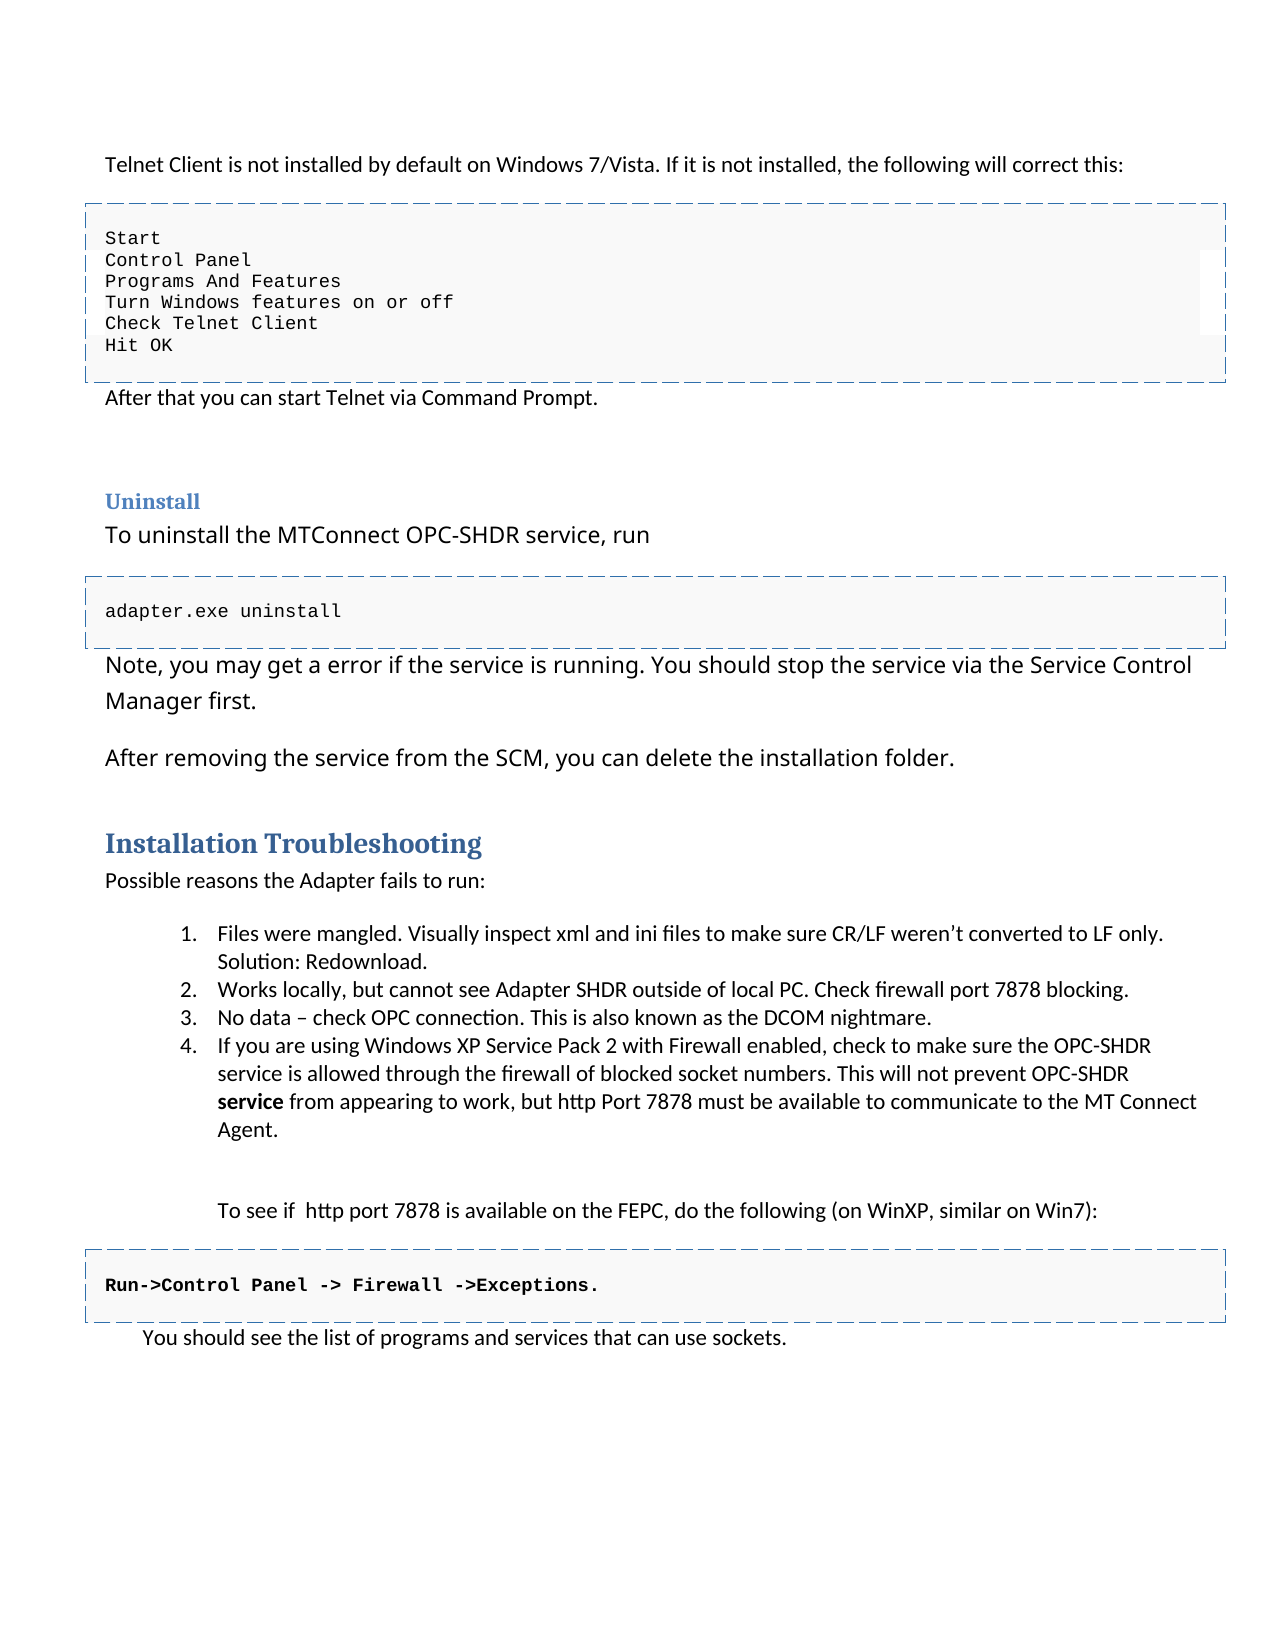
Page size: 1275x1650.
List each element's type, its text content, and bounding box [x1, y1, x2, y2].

text Telnet Client is not installed by default on Windows 7/Vista. If it is not installed, the following will correct this: [105, 150, 1200, 178]
text After removing the service from the SCM, you can delete the installation folder. [105, 742, 1200, 773]
text Hit OK [85, 309, 1226, 383]
text Start [85, 203, 1226, 250]
text After that you can start Telnet via Command Prompt. [105, 383, 1200, 411]
text Programs And Features [105, 272, 1200, 293]
subtitle Uninstall [105, 489, 1200, 515]
text Control Panel [105, 250, 1200, 272]
text To uninstall the MTConnect OPC-SHDR service, run [105, 519, 1200, 550]
text Run->Control Panel -> Firewall ->Exceptions. [85, 1249, 1226, 1323]
subtitle Installation Troubleshooting [105, 828, 1200, 861]
list Works locally, but cannot see Adapter SHDR outside of local PC. Check firewall port 7878 blocking. [180, 975, 1200, 1003]
list No data – check OPC connection. This is also known as the DCOM nightmare. [180, 1003, 1200, 1031]
text Turn Windows features on or off [105, 293, 1200, 309]
text Note, you may get a error if the service is running. You should stop the service via the Service Control Manager first. [105, 649, 1200, 716]
text adapter.exe uninstall [85, 576, 1226, 649]
text Possible reasons the Adapter fails to run: [105, 866, 1200, 894]
list If you are using Windows XP Service Pack 2 with Firewall enabled, check to make sure the OPC-SHDR service is allowed through the firewall of blocked socket numbers. This will not prevent OPC-SHDR service from appearing to work, but http Port 7878 must be available to communicate to the MT Connect Agent. [180, 1031, 1200, 1143]
text To see if http port 7878 is available on the FEPC, do the following (on WinXP, similar on Win7): [180, 1196, 1200, 1224]
text You should see the list of programs and services that can use sockets. [142, 1323, 1200, 1351]
list Files were mangled. Visually inspect xml and ini files to make sure CR/LF weren’t converted to LF only. Solution: Redownload. [180, 919, 1200, 975]
